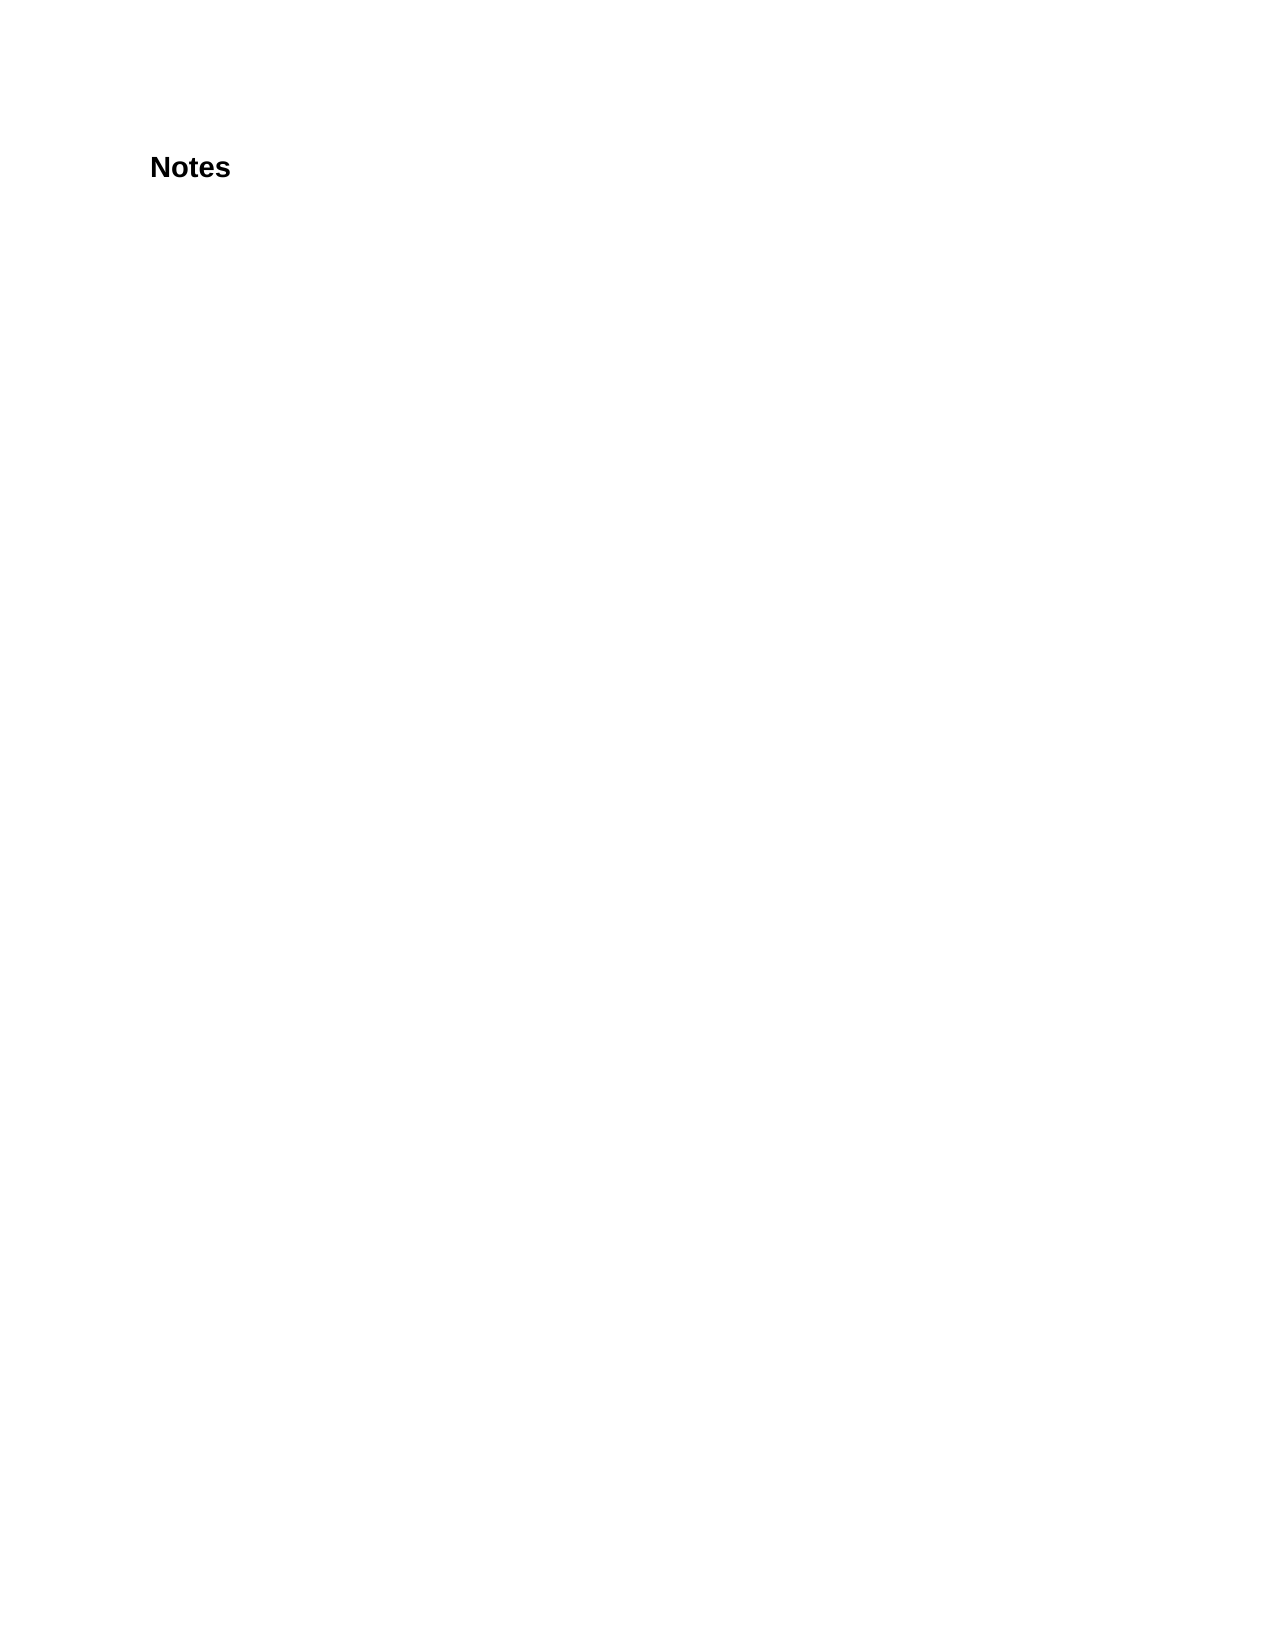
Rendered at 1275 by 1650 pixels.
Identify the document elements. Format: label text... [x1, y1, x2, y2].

subtitle Notes [150, 150, 1125, 183]
